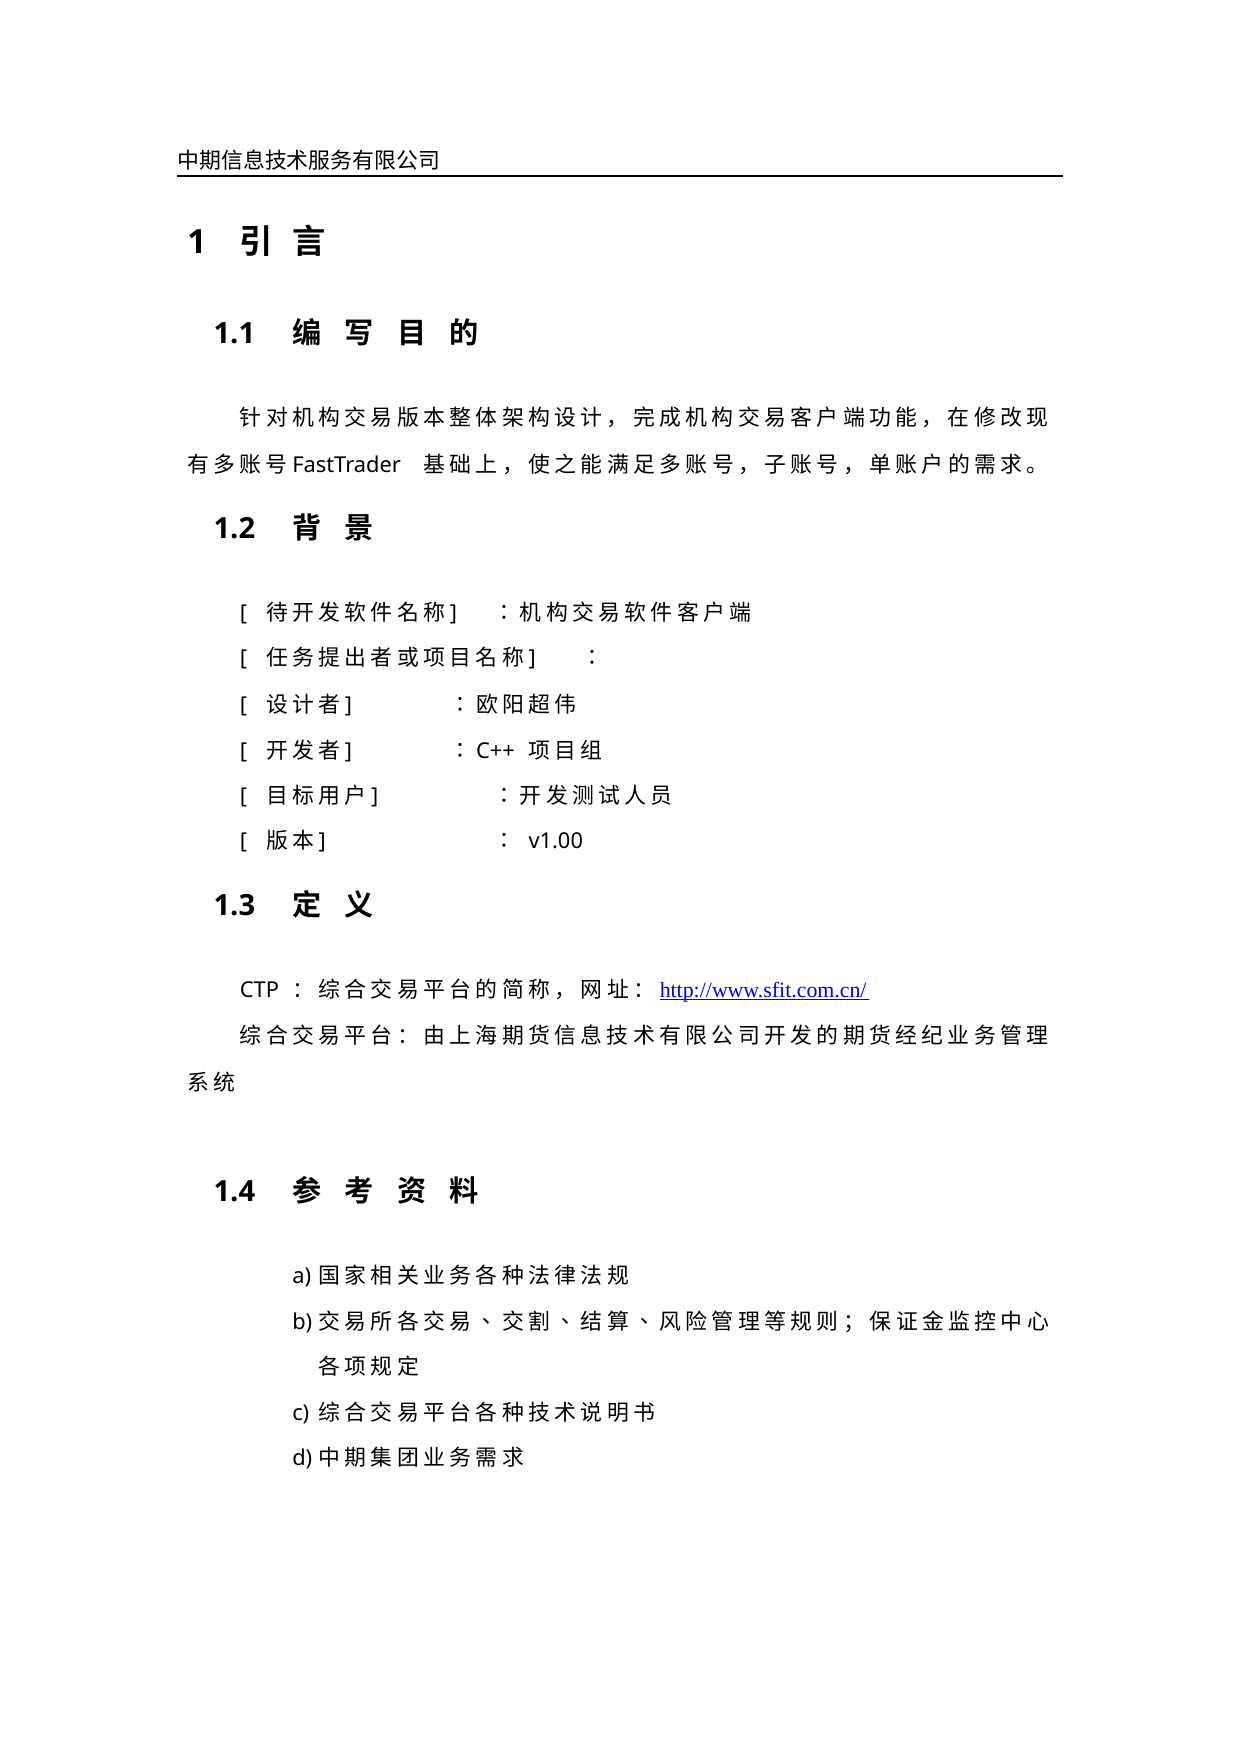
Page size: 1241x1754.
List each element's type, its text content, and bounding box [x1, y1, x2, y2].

text [任务提出者或项目名称] ： [187, 639, 1053, 676]
text [待开发软件名称] ：机构交易软件客户端 [187, 593, 1053, 629]
subtitle 背景 [210, 491, 1053, 564]
text [开发者] ：C++项目组 [187, 730, 1053, 767]
subtitle 定义 [210, 867, 1053, 940]
text 针对机构交易版本整体架构设计，完成机构交易客户端功能，在修改现有多账号FastTrader基础上，使之能满足多账号，子账号，单账户的需求。 [187, 398, 1053, 482]
subtitle 引言 [187, 204, 1053, 277]
text [版本] ：v1.00 [187, 822, 1053, 859]
text 综合交易平台：由上海期货信息技术有限公司开发的期货经纪业务管理系统 [187, 1016, 1053, 1099]
list 交易所各交易、交割、结算、风险管理等规则；保证金监控中心各项规定 [274, 1302, 1053, 1385]
text [设计者] ：欧阳超伟 [187, 684, 1053, 721]
list 国家相关业务各种法律法规 [274, 1256, 1053, 1293]
list 综合交易平台各种技术说明书 [274, 1393, 1053, 1429]
subtitle 参考资料 [210, 1154, 1053, 1227]
subtitle 编写目的 [210, 296, 1053, 368]
text [目标用户] ：开发测试人员 [187, 776, 1053, 813]
list 中期集团业务需求 [274, 1439, 1053, 1475]
text CTP：综合交易平台的简称，网址：http://www.sfit.com.cn/ [187, 969, 1053, 1006]
